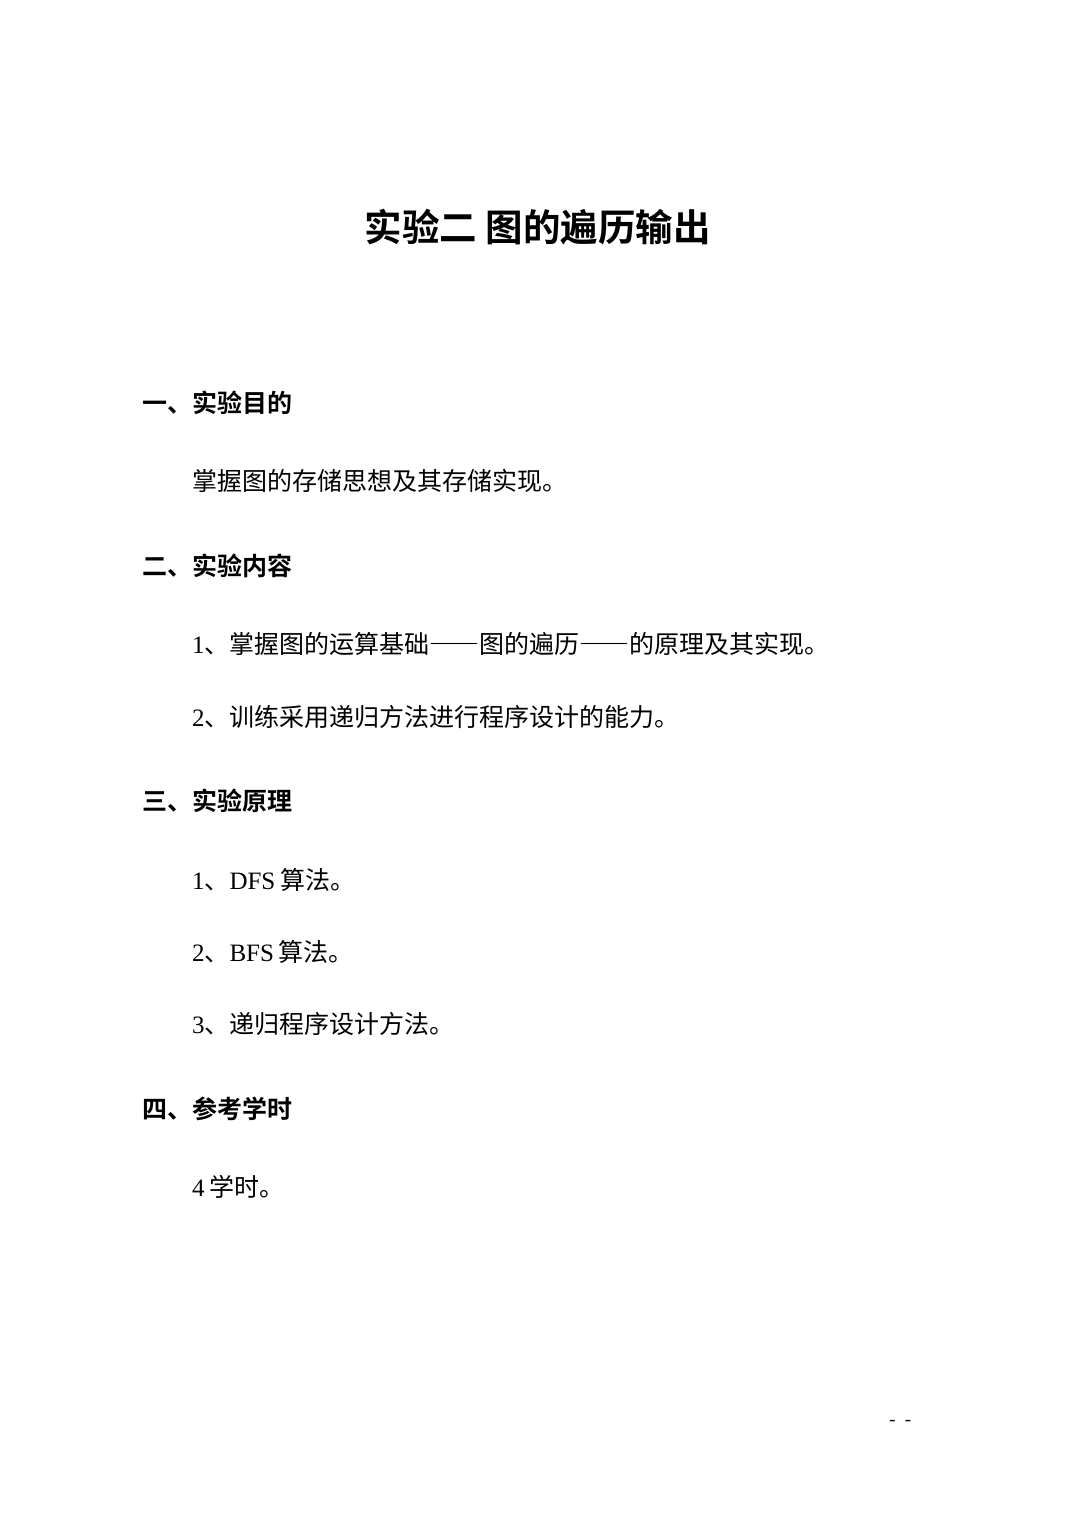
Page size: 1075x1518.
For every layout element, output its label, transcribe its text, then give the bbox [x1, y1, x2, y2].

text 4学时。 [142, 1153, 933, 1218]
text 掌握图的存储思想及其存储实现。 [142, 447, 933, 512]
text 2、训练采用递归方法进行程序设计的能力。 [142, 683, 933, 748]
text 1、DFS算法。 [142, 846, 933, 911]
text 1、掌握图的运算基础——图的遍历——的原理及其实现。 [142, 610, 933, 675]
text 四、参考学时 [142, 1075, 933, 1140]
subtitle 实验二 图的遍历输出 [142, 193, 933, 258]
text 二、实验内容 [142, 532, 933, 597]
text 2、BFS算法。 [142, 918, 933, 983]
text 三、实验原理 [142, 767, 933, 832]
text 3、递归程序设计方法。 [142, 990, 933, 1055]
text 一、实验目的 [142, 369, 933, 434]
